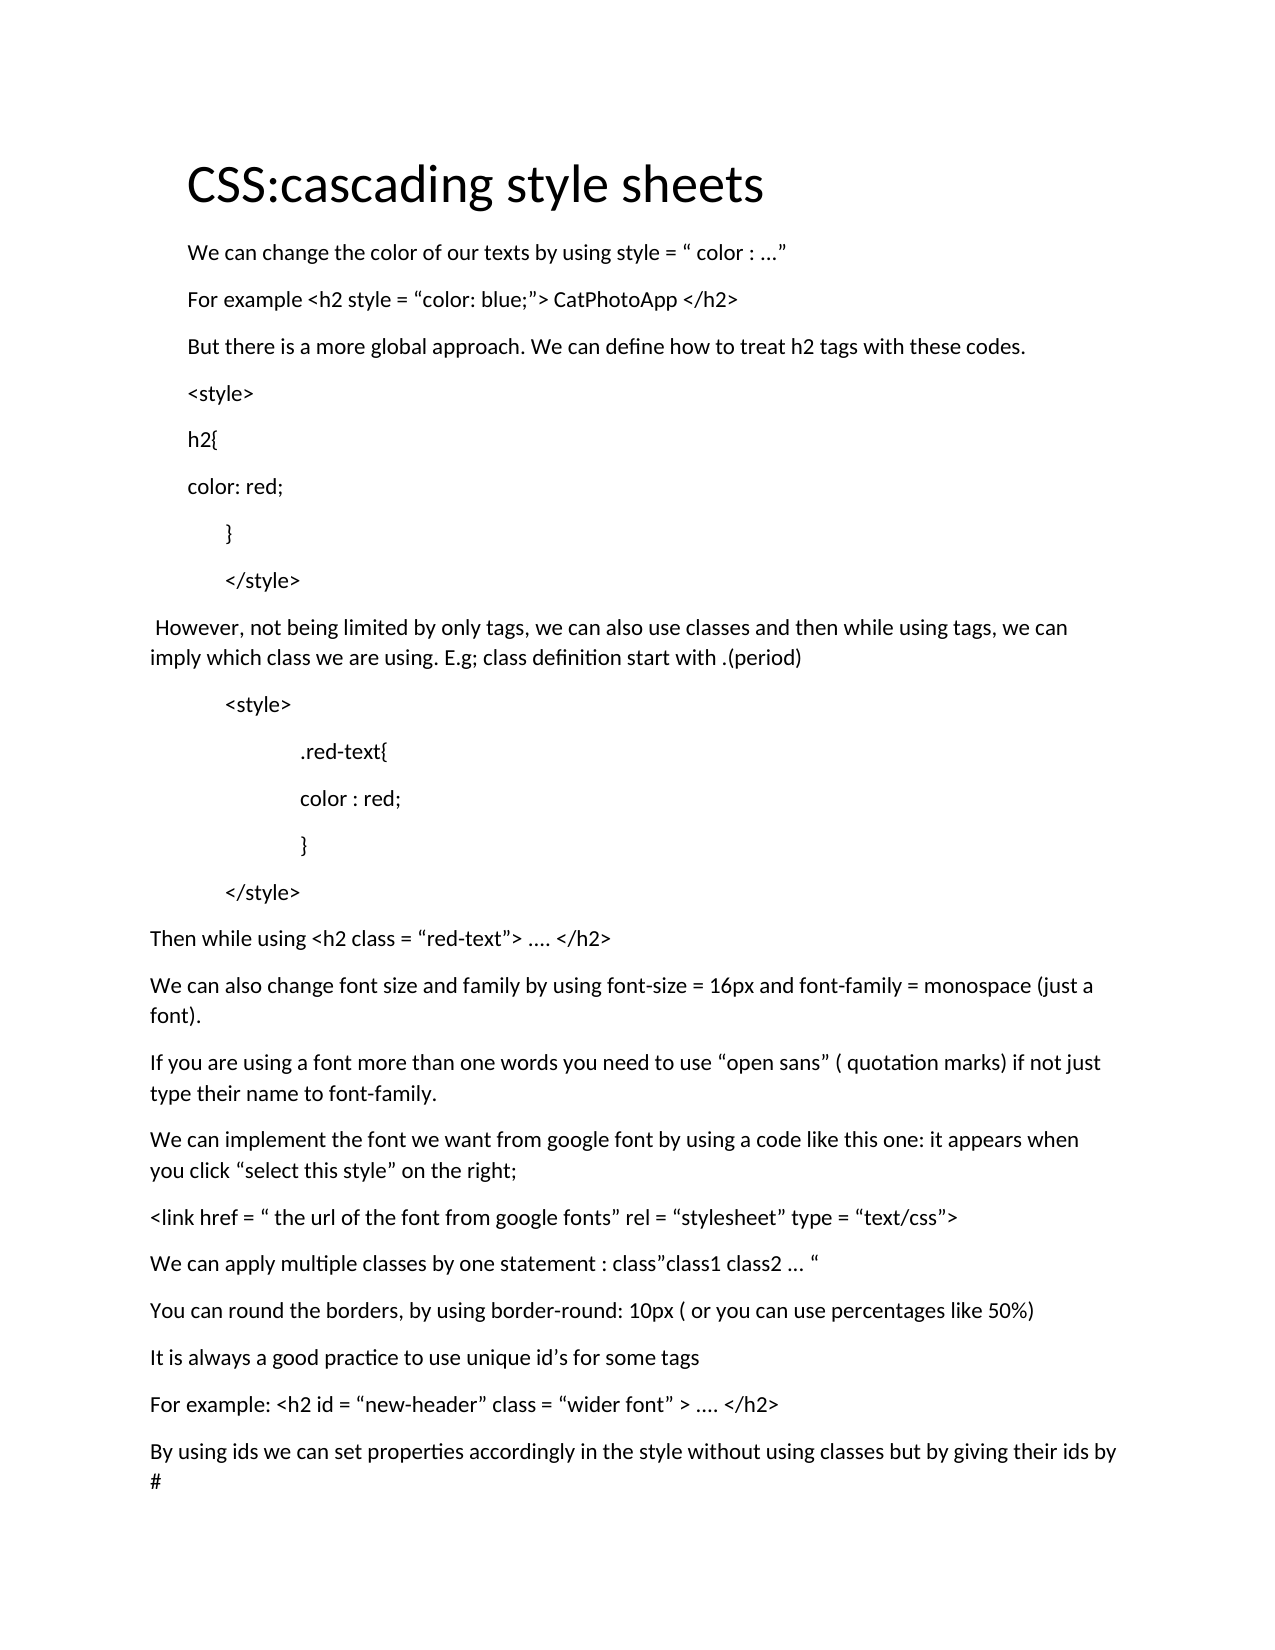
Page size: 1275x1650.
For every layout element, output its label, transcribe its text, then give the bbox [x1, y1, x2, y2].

text By using ids we can set properties accordingly in the style without using classes but by giving their ids by # [150, 1437, 1125, 1495]
text Then while using <h2 class = “red-text”> .... </h2> [150, 924, 1125, 952]
text You can round the borders, by using border-round: 10px ( or you can use percentages like 50%) [150, 1296, 1125, 1324]
text <style> [187, 379, 1125, 407]
text But there is a more global approach. We can define how to treat h2 tags with these codes. [187, 332, 1125, 360]
text If you are using a font more than one words you need to use “open sans” ( quotation marks) if not just type their name to font-family. [150, 1048, 1125, 1107]
text } [150, 519, 1125, 547]
text .red-text{ [150, 737, 1125, 765]
text However, not being limited by only tags, we can also use classes and then while using tags, we can imply which class we are using. E.g; class definition start with .(period) [150, 613, 1125, 671]
text For example: <h2 id = “new-header” class = “wider font” > .... </h2> [150, 1390, 1125, 1418]
text color: red; [187, 472, 1125, 500]
text <link href = “ the url of the font from google fonts” rel = “stylesheet” type = “text/css”> [150, 1203, 1125, 1231]
text CSS:cascading style sheets [187, 150, 1125, 216]
text For example <h2 style = “color: blue;”> CatPhotoApp </h2> [187, 285, 1125, 313]
text } [225, 831, 1125, 859]
text We can also change font size and family by using font-size = 16px and font-family = monospace (just a font). [150, 971, 1125, 1029]
text We can implement the font we want from google font by using a code like this one: it appears when you click “select this style” on the right; [150, 1126, 1125, 1184]
text We can change the color of our texts by using style = “ color : ...” [187, 238, 1125, 266]
text </style> [150, 878, 1125, 906]
text color : red; [225, 784, 1125, 812]
text </style> [150, 566, 1125, 594]
text <style> [150, 690, 1125, 718]
text h2{ [187, 426, 1125, 453]
text We can apply multiple classes by one statement : class”class1 class2 ... “ [150, 1249, 1125, 1277]
text It is always a good practice to use unique id’s for some tags [150, 1343, 1125, 1371]
